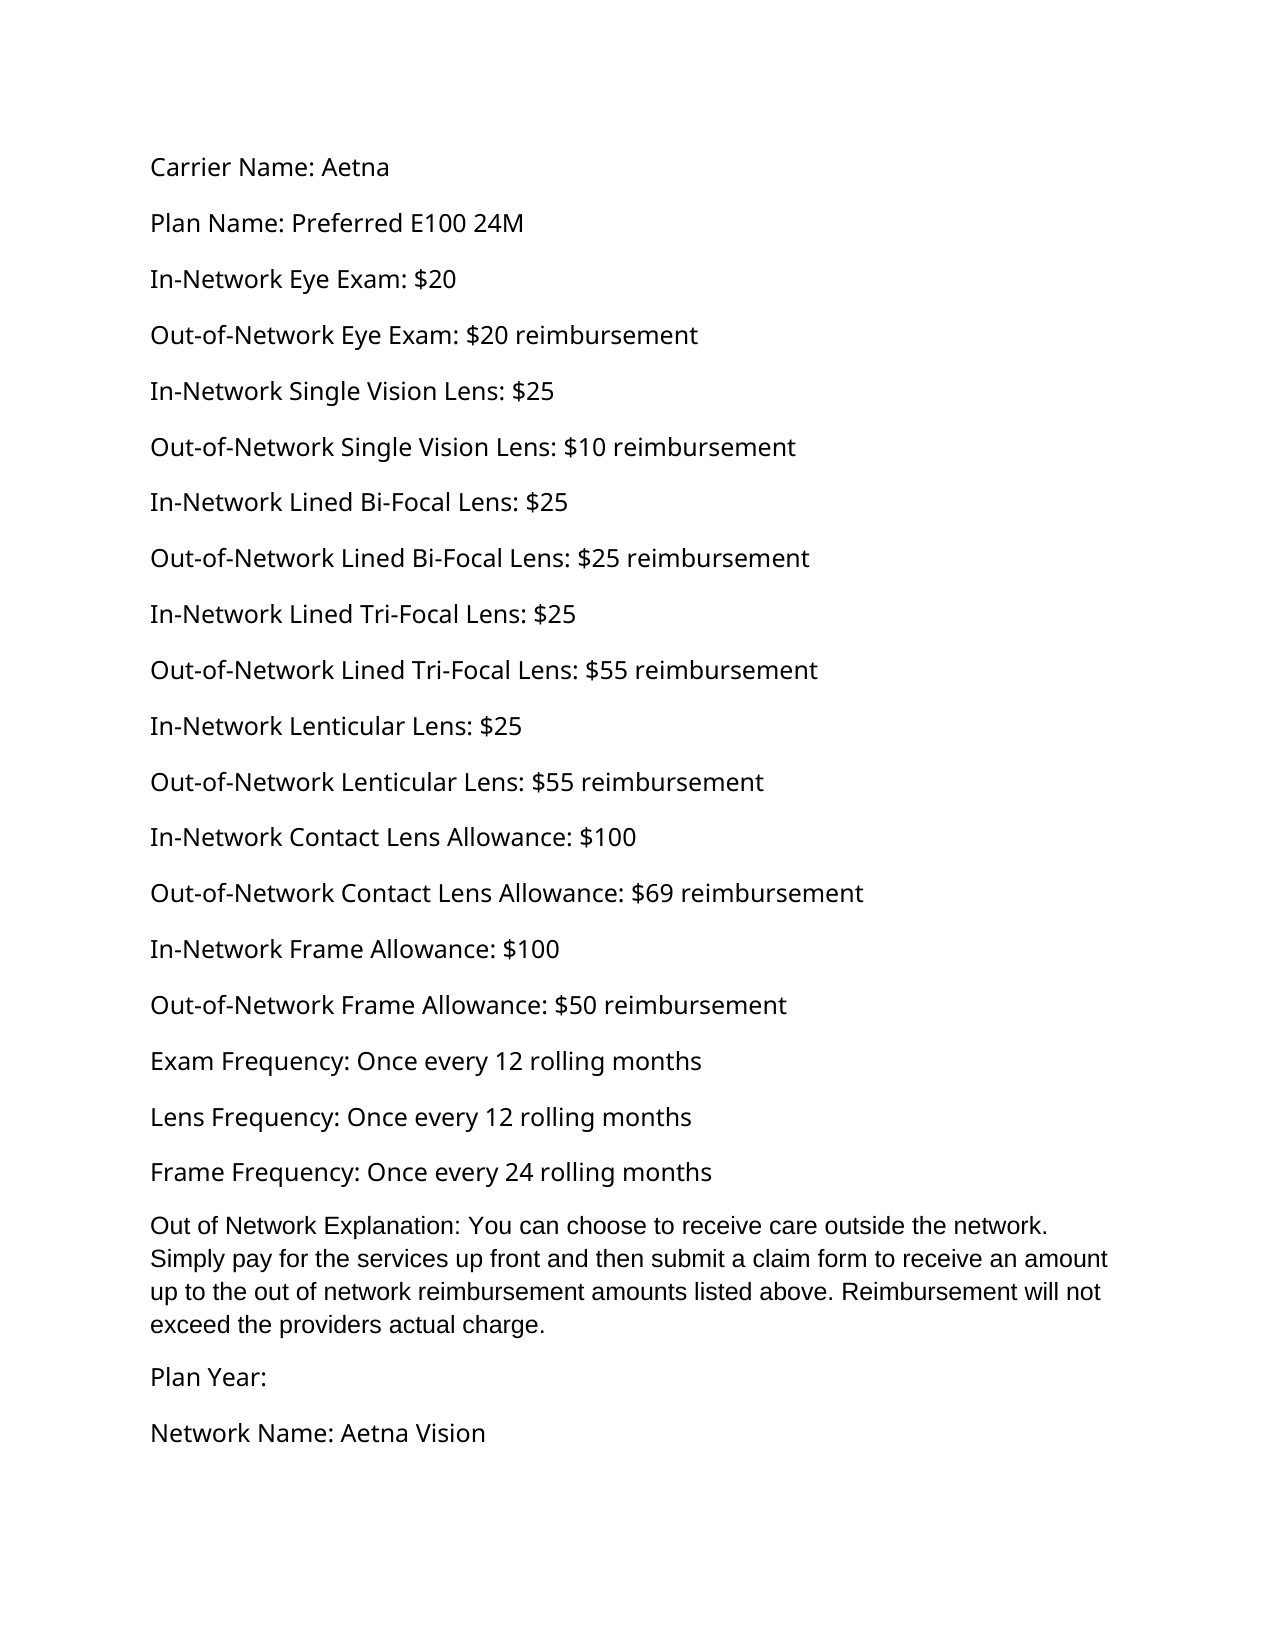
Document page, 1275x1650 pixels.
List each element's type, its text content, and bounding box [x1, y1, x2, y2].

text Exam Frequency: Once every 12 rolling months [150, 1043, 1125, 1077]
text Frame Frequency: Once every 24 rolling months [150, 1155, 1125, 1189]
text Out-of-Network Eye Exam: $20 reimbursement [150, 317, 1125, 352]
text Out-of-Network Lined Bi-Focal Lens: $25 reimbursement [150, 541, 1125, 575]
text Out-of-Network Lined Tri-Focal Lens: $55 reimbursement [150, 652, 1125, 687]
text Out-of-Network Lenticular Lens: $55 reimbursement [150, 764, 1125, 798]
text Out-of-Network Frame Allowance: $50 reimbursement [150, 987, 1125, 1022]
text Plan Year: [150, 1359, 1125, 1394]
text In-Network Frame Allowance: $100 [150, 932, 1125, 966]
text Network Name: Aetna Vision [150, 1415, 1125, 1449]
text In-Network Lenticular Lens: $25 [150, 708, 1125, 742]
text Plan Name: Preferred E100 24M [150, 206, 1125, 240]
text In-Network Contact Lens Allowance: $100 [150, 820, 1125, 854]
text In-Network Lined Bi-Focal Lens: $25 [150, 485, 1125, 519]
text In-Network Single Vision Lens: $25 [150, 373, 1125, 407]
text Out of Network Explanation: You can choose to receive care outside the network. Simply pay for the services up front and then submit a claim form to receive an amount up to the out of network reimbursement amounts listed above. Reimbursement will not exceed the providers actual charge. [150, 1211, 1125, 1339]
text Carrier Name: Aetna [150, 150, 1125, 184]
text Out-of-Network Contact Lens Allowance: $69 reimbursement [150, 876, 1125, 910]
text Out-of-Network Single Vision Lens: $10 reimbursement [150, 429, 1125, 463]
text In-Network Lined Tri-Focal Lens: $25 [150, 597, 1125, 631]
text In-Network Eye Exam: $20 [150, 262, 1125, 296]
text Lens Frequency: Once every 12 rolling months [150, 1099, 1125, 1133]
